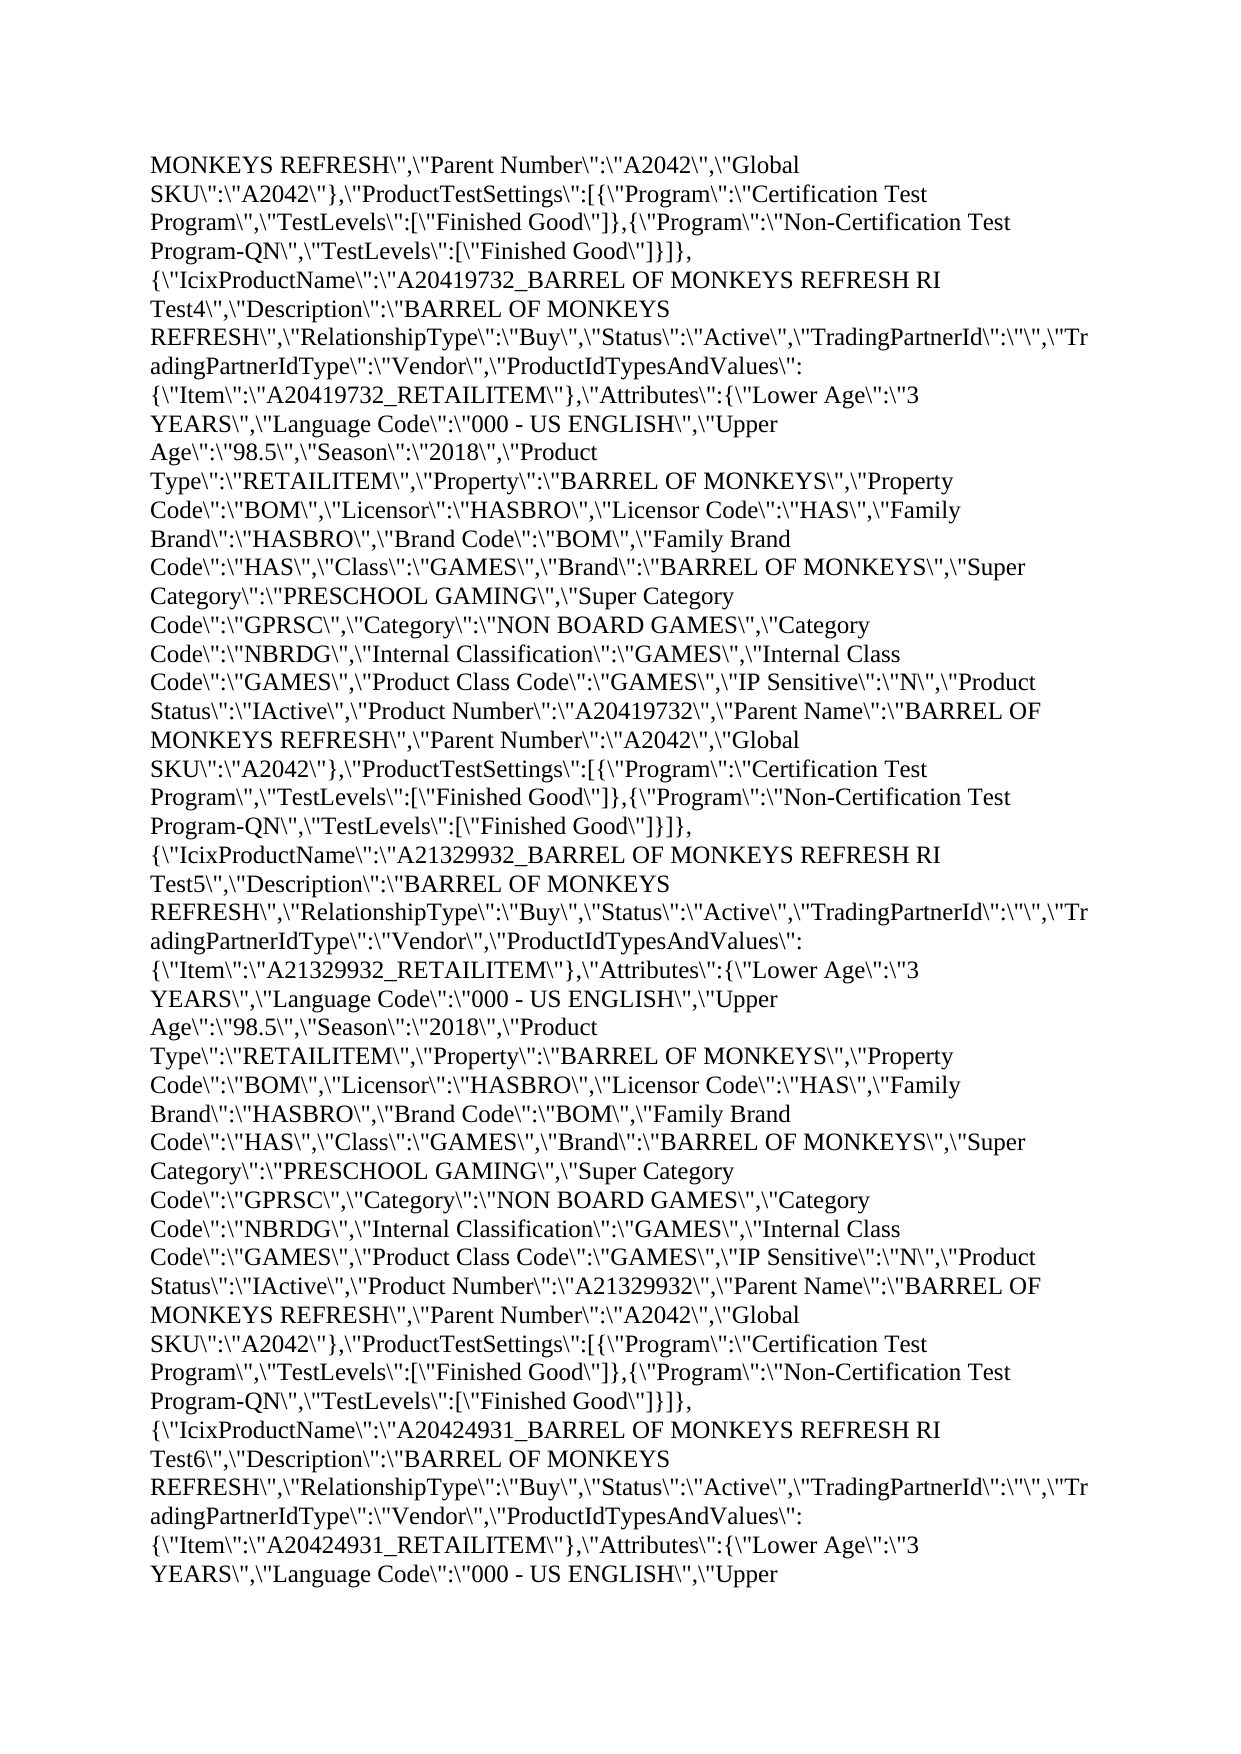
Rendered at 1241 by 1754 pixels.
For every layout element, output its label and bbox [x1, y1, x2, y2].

text [150, 150, 1090, 1587]
